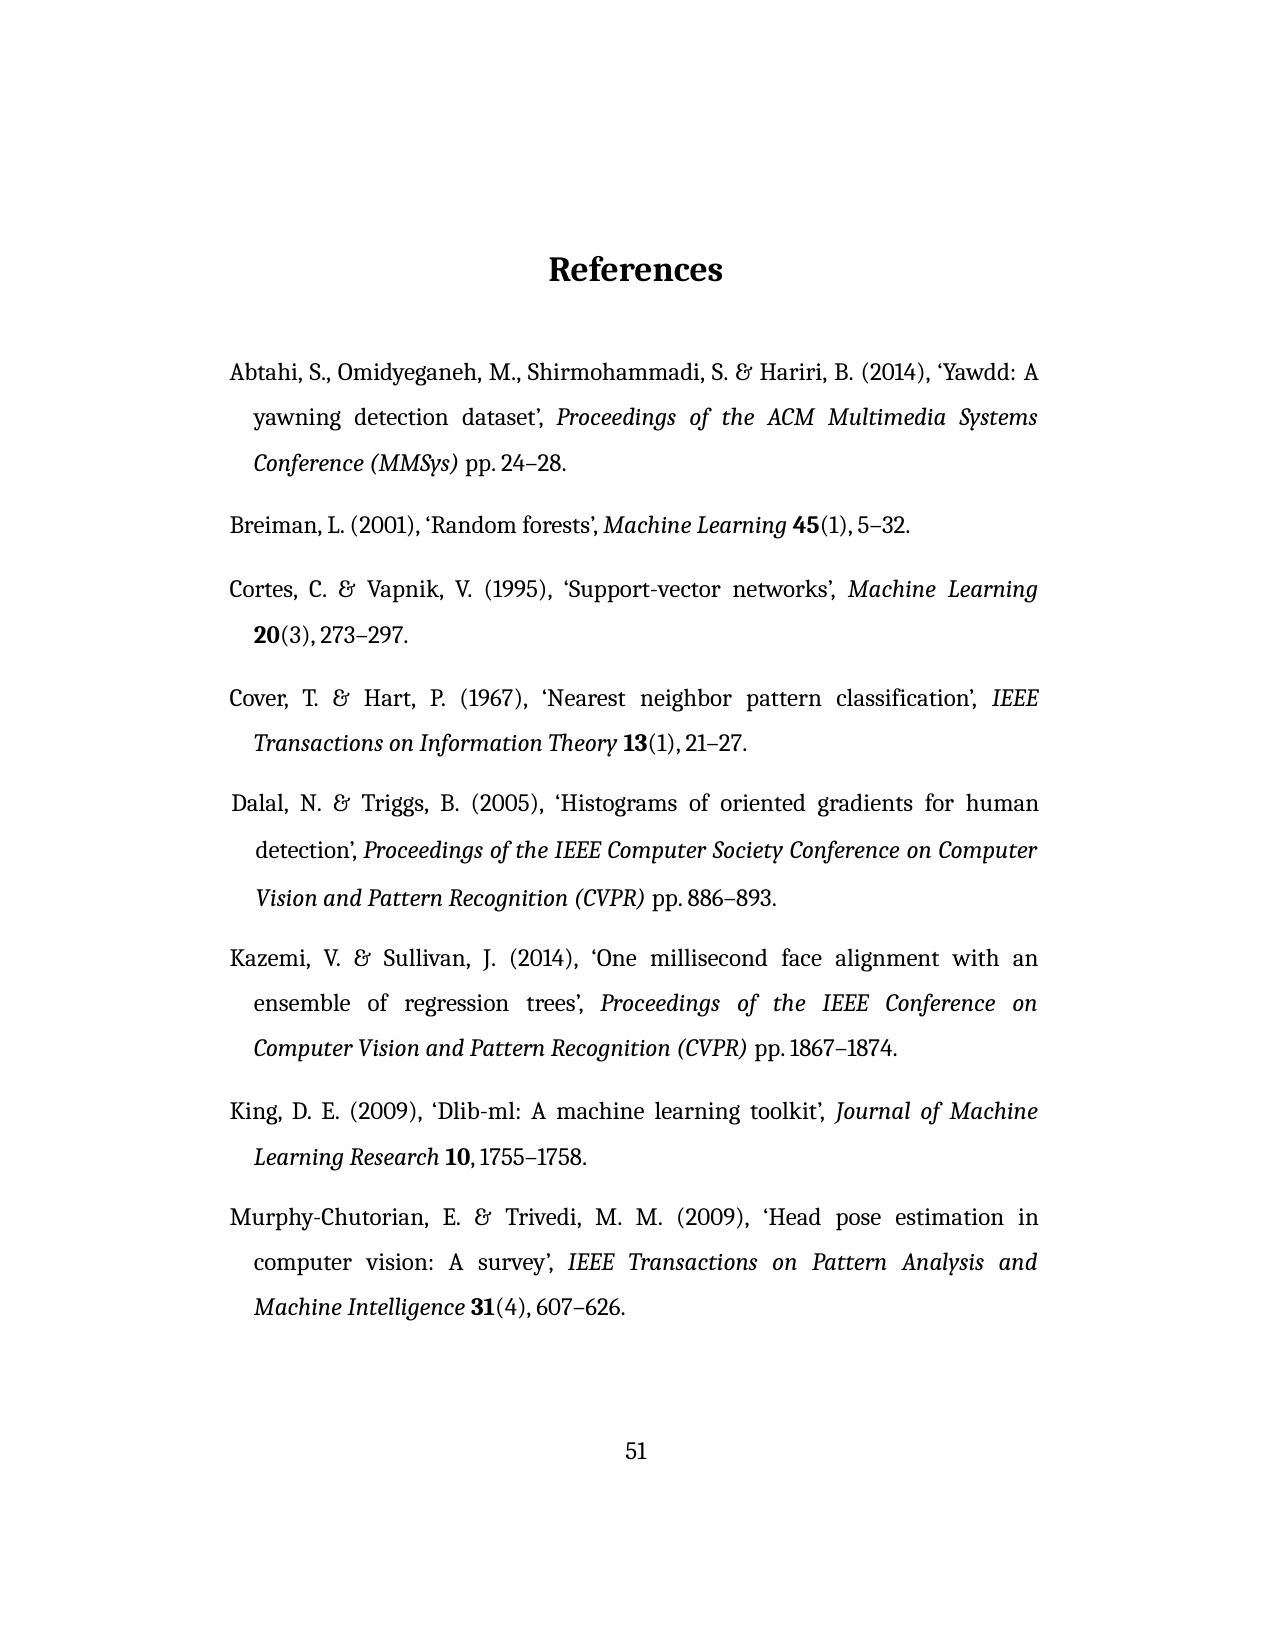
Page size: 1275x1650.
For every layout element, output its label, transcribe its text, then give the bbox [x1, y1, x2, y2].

text Abtahi, S., Omidyeganeh, M., Shirmohammadi, S. & Hariri, B. (2014), ‘Yawdd: A yawning detection dataset’, Proceedings of the ACM Multimedia Systems Conference (MMSys) pp. 24–28. [229, 358, 1040, 477]
subtitle References [231, 249, 1040, 290]
text Breiman, L. (2001), ‘Random forests’, Machine Learning 45(1), 5–32. [229, 511, 1040, 540]
text Cover, T. & Hart, P. (1967), ‘Nearest neighbor pattern classification’, IEEE Transactions on Information Theory 13(1), 21–27. [229, 683, 1040, 758]
text Kazemi, V. & Sullivan, J. (2014), ‘One millisecond face alignment with an ensemble of regression trees’, Proceedings of the IEEE Conference on Computer Vision and Pattern Recognition (CVPR) pp. 1867–1874. [229, 943, 1040, 1063]
text King, D. E. (2009), ‘Dlib-ml: A machine learning toolkit’, Journal of Machine Learning Research 10, 1755–1758. [229, 1097, 1040, 1171]
text Murphy-Chutorian, E. & Trivedi, M. M. (2009), ‘Head pose estimation in computer vision: A survey’, IEEE Transactions on Pattern Analysis and Machine Intelligence 31(4), 607–626. [229, 1202, 1040, 1322]
text Cortes, C. & Vapnik, V. (1995), ‘Support-vector networks’, Machine Learning 20(3), 273–297. [229, 575, 1040, 649]
text Dalal, N. & Triggs, B. (2005), ‘Histograms of oriented gradients for human detection’, Proceedings of the IEEE Computer Society Conference on Computer Vision and Pattern Recognition (CVPR) pp. 886–893. [231, 789, 1040, 912]
